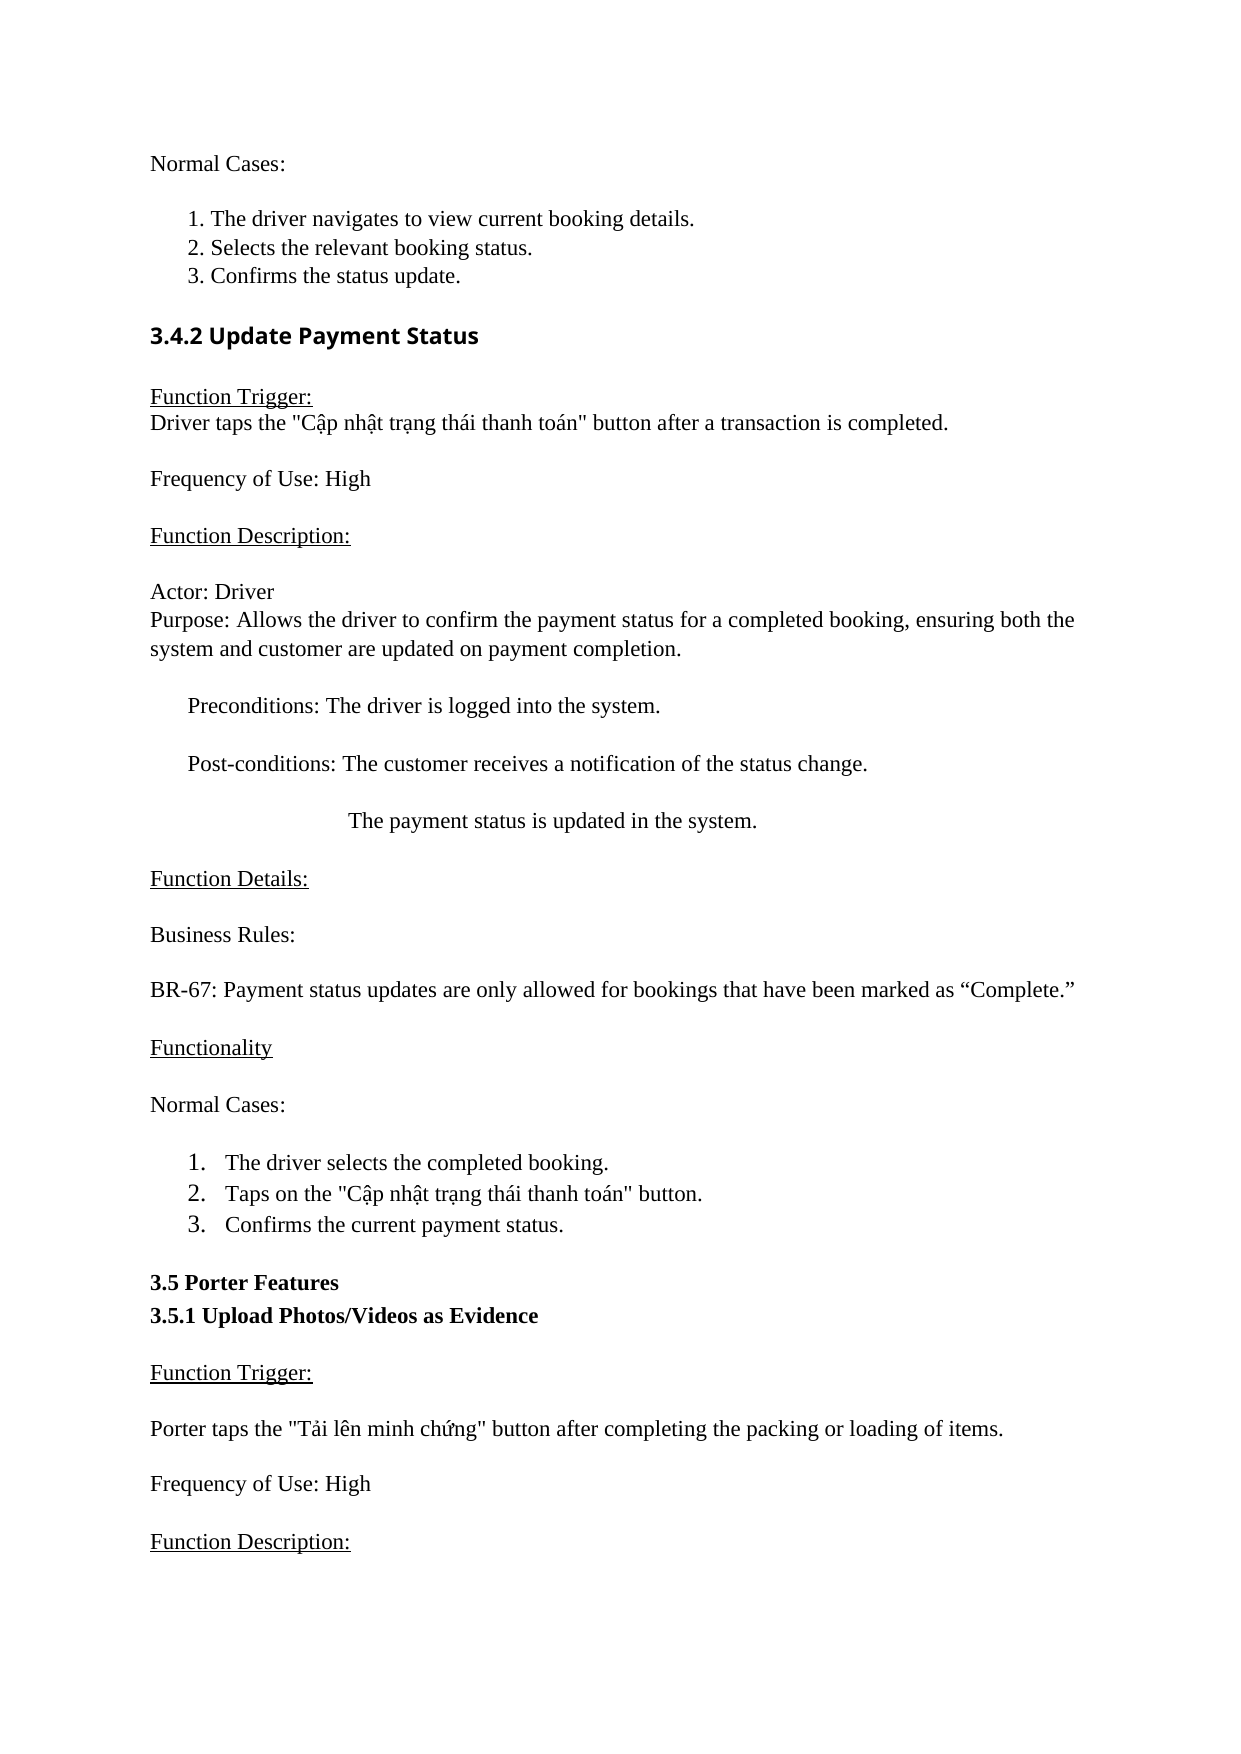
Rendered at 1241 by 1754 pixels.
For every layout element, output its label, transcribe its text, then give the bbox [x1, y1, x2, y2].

text Porter taps the "Tải lên minh chứng" button after completing the packing or loading of items. [150, 1415, 1093, 1441]
list Post-conditions: The customer receives a notification of the status change. [187, 750, 1093, 776]
list Selects the relevant booking status. [187, 234, 1093, 260]
list Functionality [150, 1034, 1093, 1060]
subtitle 3.4.2 Update Payment Status [150, 320, 1093, 351]
subtitle 3.5.1 Upload Photos/Videos as Evidence [150, 1302, 1093, 1328]
list BR-67: Payment status updates are only allowed for bookings that have been marked as “Complete.” [150, 976, 1093, 1003]
text Normal Cases: [150, 1091, 1093, 1118]
list Taps on the "Cập nhật trạng thái thanh toán" button. [187, 1178, 1093, 1207]
list Actor: Driver Purpose: Allows the driver to confirm the payment status for a completed booking, ensuring both the system and customer are updated on payment completion. [150, 578, 1093, 661]
list Confirms the current payment status. [187, 1209, 1093, 1238]
text Function Trigger: Driver taps the "Cập nhật trạng thái thanh toán" button after a transaction is completed. [150, 383, 1093, 436]
text Function Details: [150, 865, 1093, 892]
list The payment status is updated in the system. [187, 808, 1093, 834]
text Business Rules: [150, 921, 1093, 947]
list Confirms the status update. [187, 262, 1093, 289]
list Normal Cases: [150, 150, 1093, 176]
list The driver navigates to view current booking details. [187, 206, 1093, 232]
list Preconditions: The driver is logged into the system. [187, 692, 1093, 719]
text Function Description: [150, 522, 1093, 549]
subtitle 3.5 Porter Features [150, 1269, 1093, 1296]
list The driver selects the completed booking. [187, 1147, 1093, 1176]
text Function Description: [150, 1528, 1093, 1554]
list Frequency of Use: High [150, 1471, 1093, 1497]
text Function Trigger: [150, 1359, 1093, 1386]
list Frequency of Use: High [150, 465, 1093, 491]
